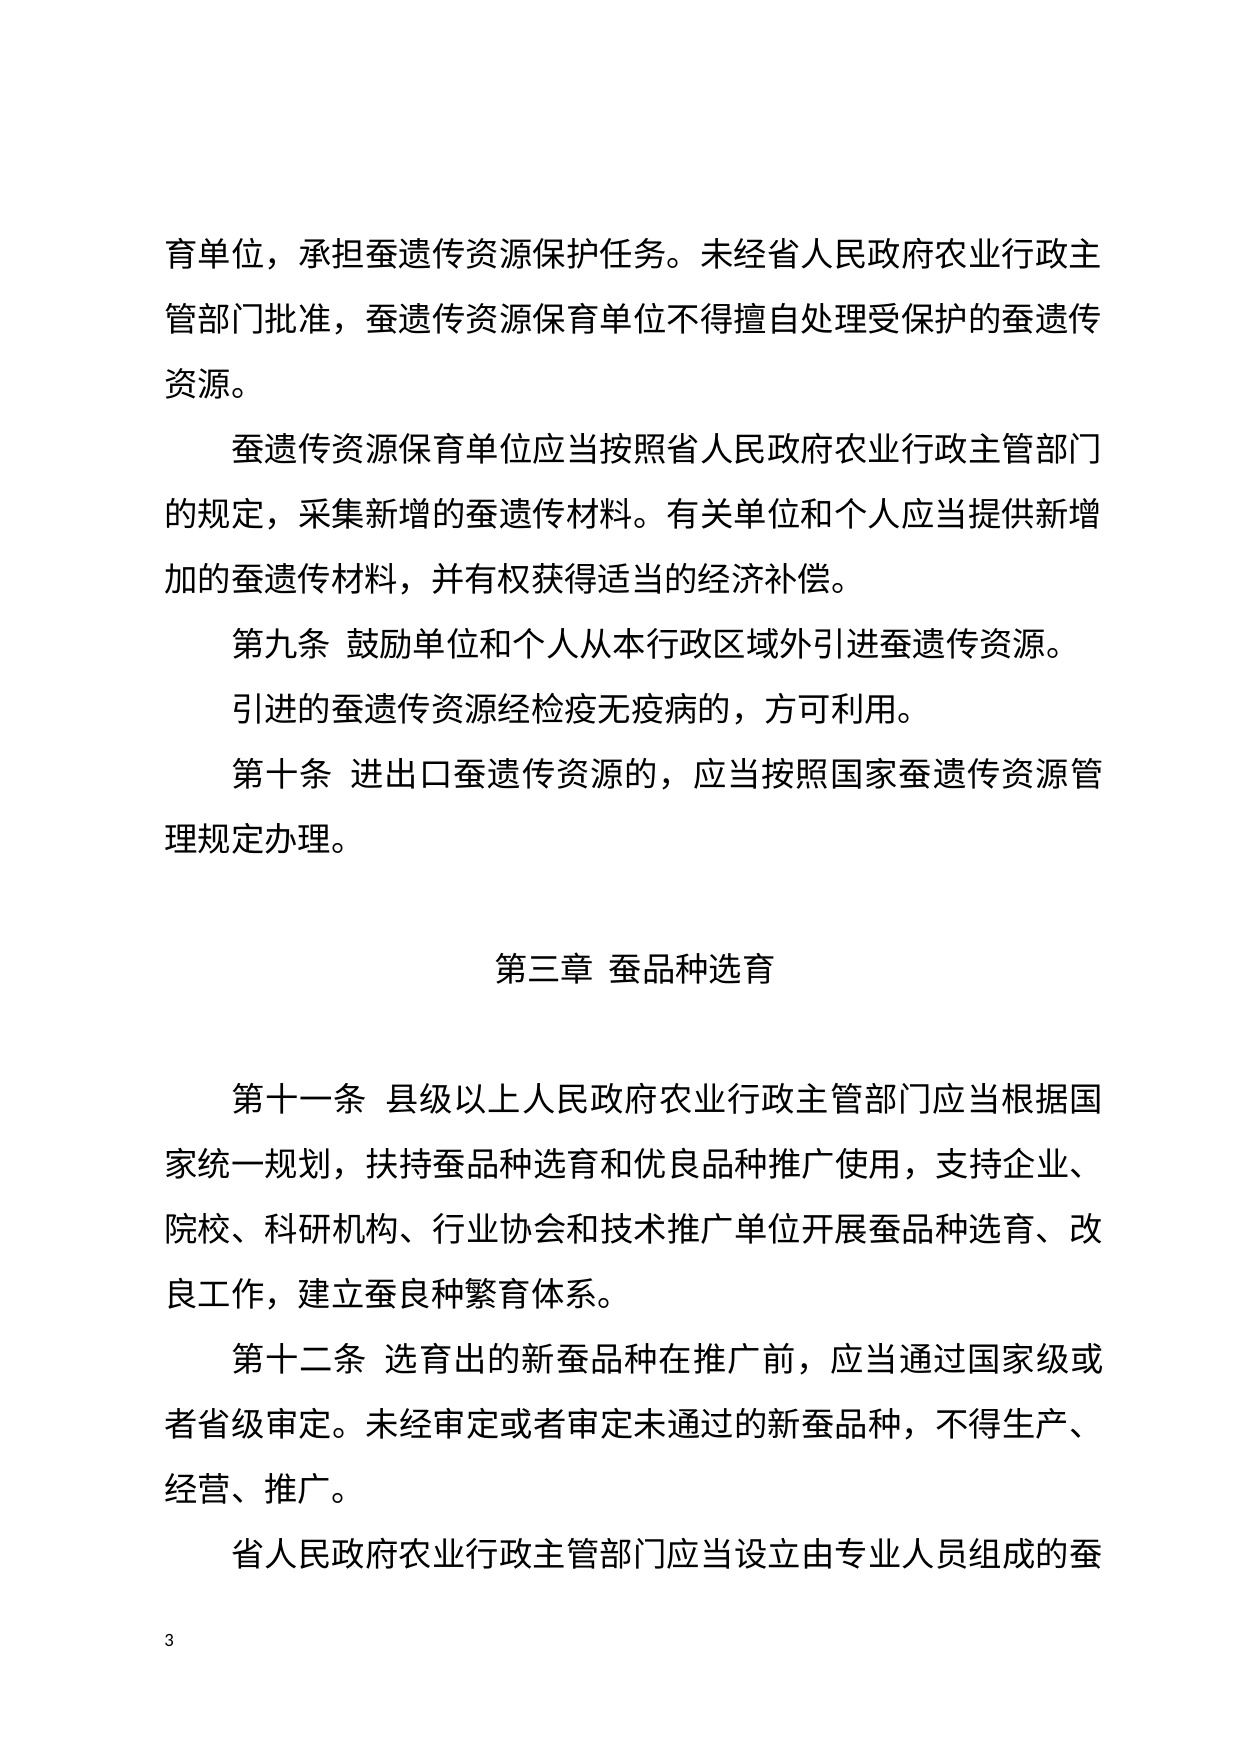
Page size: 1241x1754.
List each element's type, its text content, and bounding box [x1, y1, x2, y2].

text 第三章 蚕品种选育 [164, 934, 1105, 999]
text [164, 219, 1105, 414]
text 蚕遗传资源保育单位应当按照省人民政府农业行政主管部门的规定，采集新增的蚕遗传材料。有关单位和个人应当提供新增加的蚕遗传材料，并有权获得适当的经济补偿。 [164, 414, 1105, 609]
text 第九条 鼓励单位和个人从本行政区域外引进蚕遗传资源。 [164, 609, 1105, 674]
text 第十一条 县级以上人民政府农业行政主管部门应当根据国家统一规划，扶持蚕品种选育和优良品种推广使用，支持企业、院校、科研机构、行业协会和技术推广单位开展蚕品种选育、改良工作，建立蚕良种繁育体系。 [164, 1064, 1105, 1324]
text 第十条 进出口蚕遗传资源的，应当按照国家蚕遗传资源管理规定办理。 [164, 739, 1105, 869]
text 引进的蚕遗传资源经检疫无疫病的，方可利用。 [164, 674, 1105, 739]
text 第十二条 选育出的新蚕品种在推广前，应当通过国家级或者省级审定。未经审定或者审定未通过的新蚕品种，不得生产、经营、推广。 [164, 1324, 1105, 1519]
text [164, 1519, 1105, 1584]
